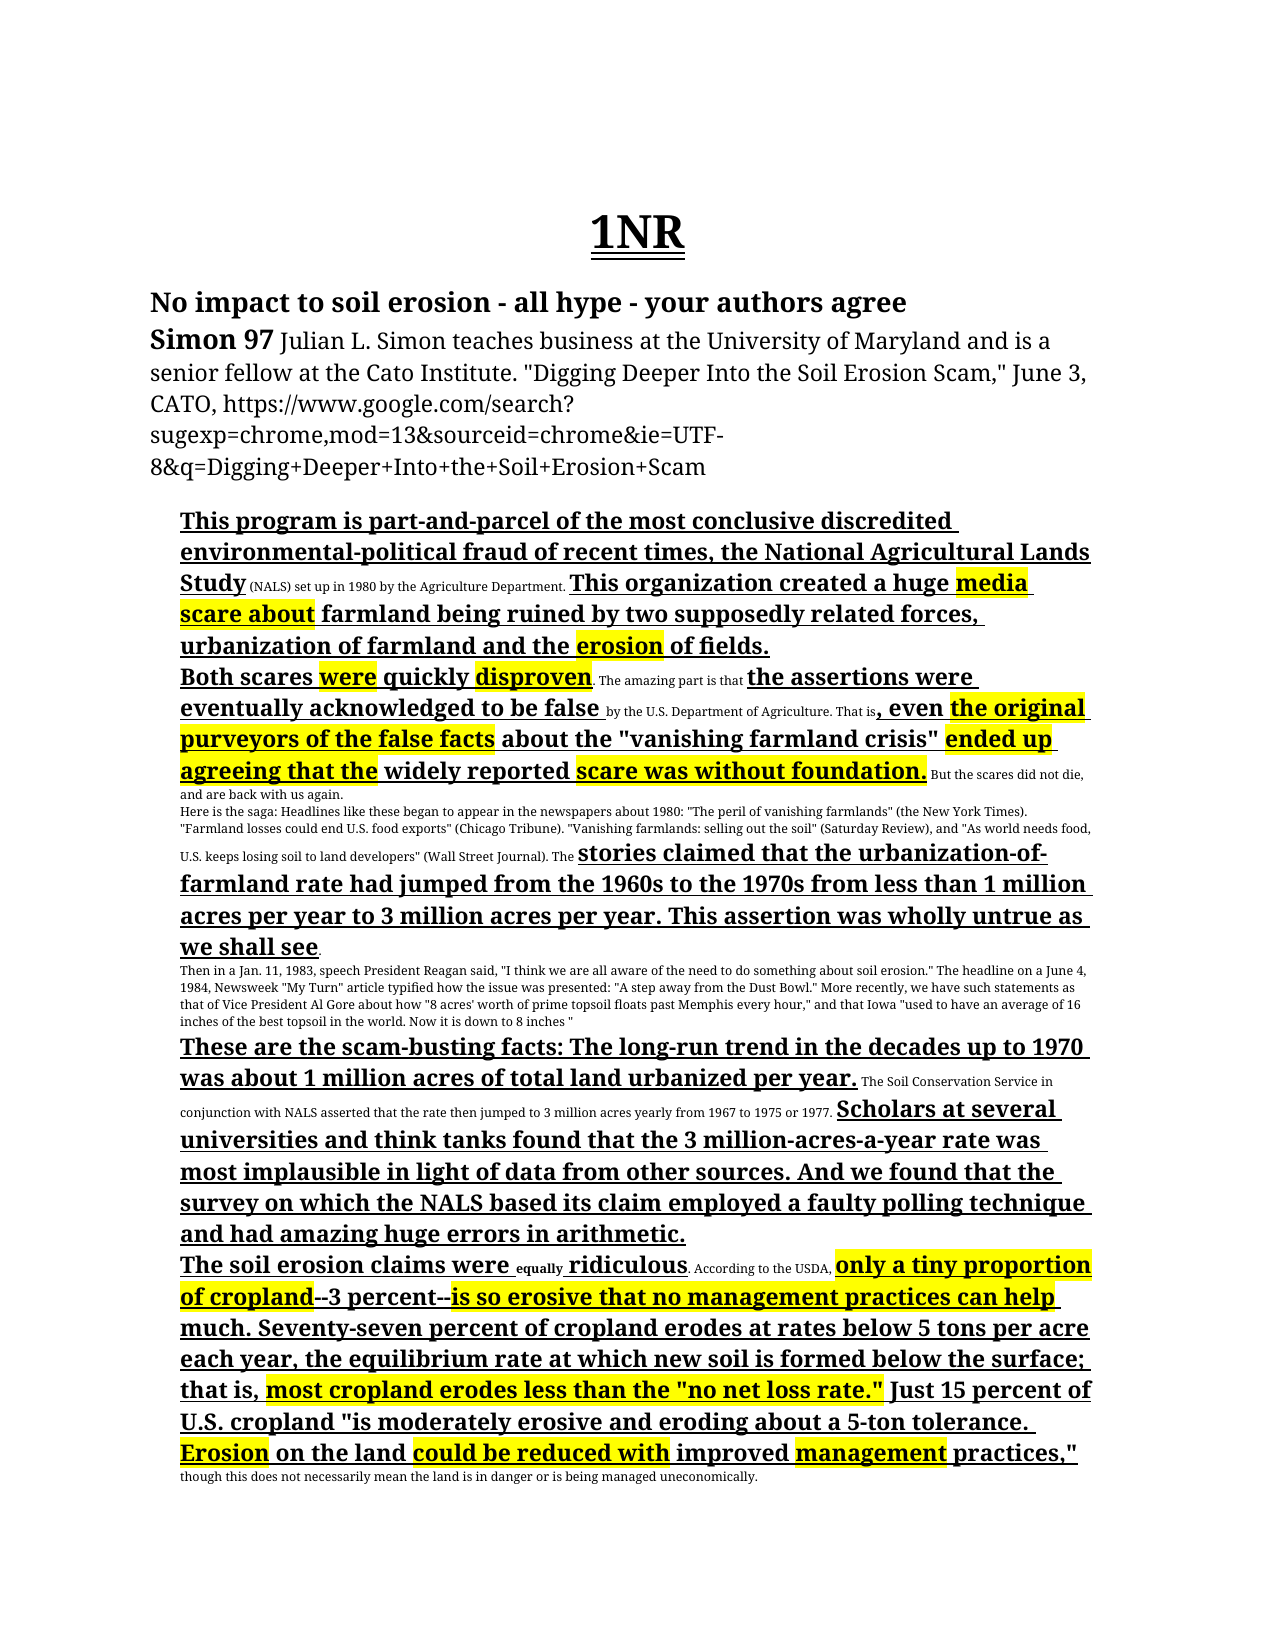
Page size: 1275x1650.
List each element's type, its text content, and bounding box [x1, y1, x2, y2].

text These are the scam-busting facts: The long-run trend in the decades up to 1970 was about 1 million acres of total land urbanized per year. The Soil Conservation Service in conjunction with NALS asserted that the rate then jumped to 3 million acres yearly from 1967 to 1975 or 1977. Scholars at several universities and think tanks found that the 3 million-acres-a-year rate was most implausible in light of data from other sources. And we found that the survey on which the NALS based its claim employed a faulty polling technique and had amazing huge errors in arithmetic. [180, 1031, 1095, 1249]
text Here is the saga: Headlines like these began to appear in the newspapers about 1980: "The peril of vanishing farmlands" (the New York Times). "Farmland losses could end U.S. food exports" (Chicago Tribune). "Vanishing farmlands: selling out the soil" (Saturday Review), and "As world needs food, U.S. keeps losing soil to land developers" (Wall Street Journal). The stories claimed that the urbanization-of-farmland rate had jumped from the 1960s to the 1970s from less than 1 million acres per year to 3 million acres per year. This assertion was wholly untrue as we shall see. [180, 803, 1095, 962]
text Simon 97 Julian L. Simon teaches business at the University of Maryland and is a senior fellow at the Cato Institute. "Digging Deeper Into the Soil Erosion Scam," June 3, CATO, https://www.google.com/search?sugexp=chrome,mod=13&sourceid=chrome&ie=UTF-8&q=Digging+Deeper+Into+the+Soil+Erosion+Scam [150, 320, 1125, 482]
text Then in a Jan. 11, 1983, speech President Reagan said, "I think we are all aware of the need to do something about soil erosion." The headline on a June 4, 1984, Newsweek "My Turn" article typified how the issue was presented: "A step away from the Dust Bowl." More recently, we have such statements as that of Vice President Al Gore about how "8 acres' worth of prime topsoil floats past Memphis every hour," and that Iowa "used to have an average of 16 inches of the best topsoil in the world. Now it is down to 8 inches " [180, 962, 1095, 1031]
text Both scares were quickly disproven. The amazing part is that the assertions were eventually acknowledged to be false by the U.S. Department of Agriculture. That is, even the original purveyors of the false facts about the "vanishing farmland crisis" ended up agreeing that the widely reported scare was without foundation. But the scares did not die, and are back with us again. [180, 661, 1095, 803]
subtitle 1NR [150, 200, 1125, 262]
subtitle No impact to soil erosion - all hype - your authors agree [150, 283, 1125, 320]
text This program is part-and-parcel of the most conclusive discredited environmental-political fraud of recent times, the National Agricultural Lands Study (NALS) set up in 1980 by the Agriculture Department. This organization created a huge media scare about farmland being ruined by two supposedly related forces, urbanization of farmland and the erosion of fields. [180, 505, 1095, 661]
text The soil erosion claims were equally ridiculous. According to the USDA, only a tiny proportion of cropland--3 percent--is so erosive that no management practices can help much. Seventy-seven percent of cropland erodes at rates below 5 tons per acre each year, the equilibrium rate at which new soil is formed below the surface; that is, most cropland erodes less than the "no net loss rate." Just 15 percent of U.S. cropland "is moderately erosive and eroding about a 5-ton tolerance. Erosion on the land could be reduced with improved management practices," though this does not necessarily mean the land is in danger or is being managed uneconomically. [180, 1249, 1095, 1485]
